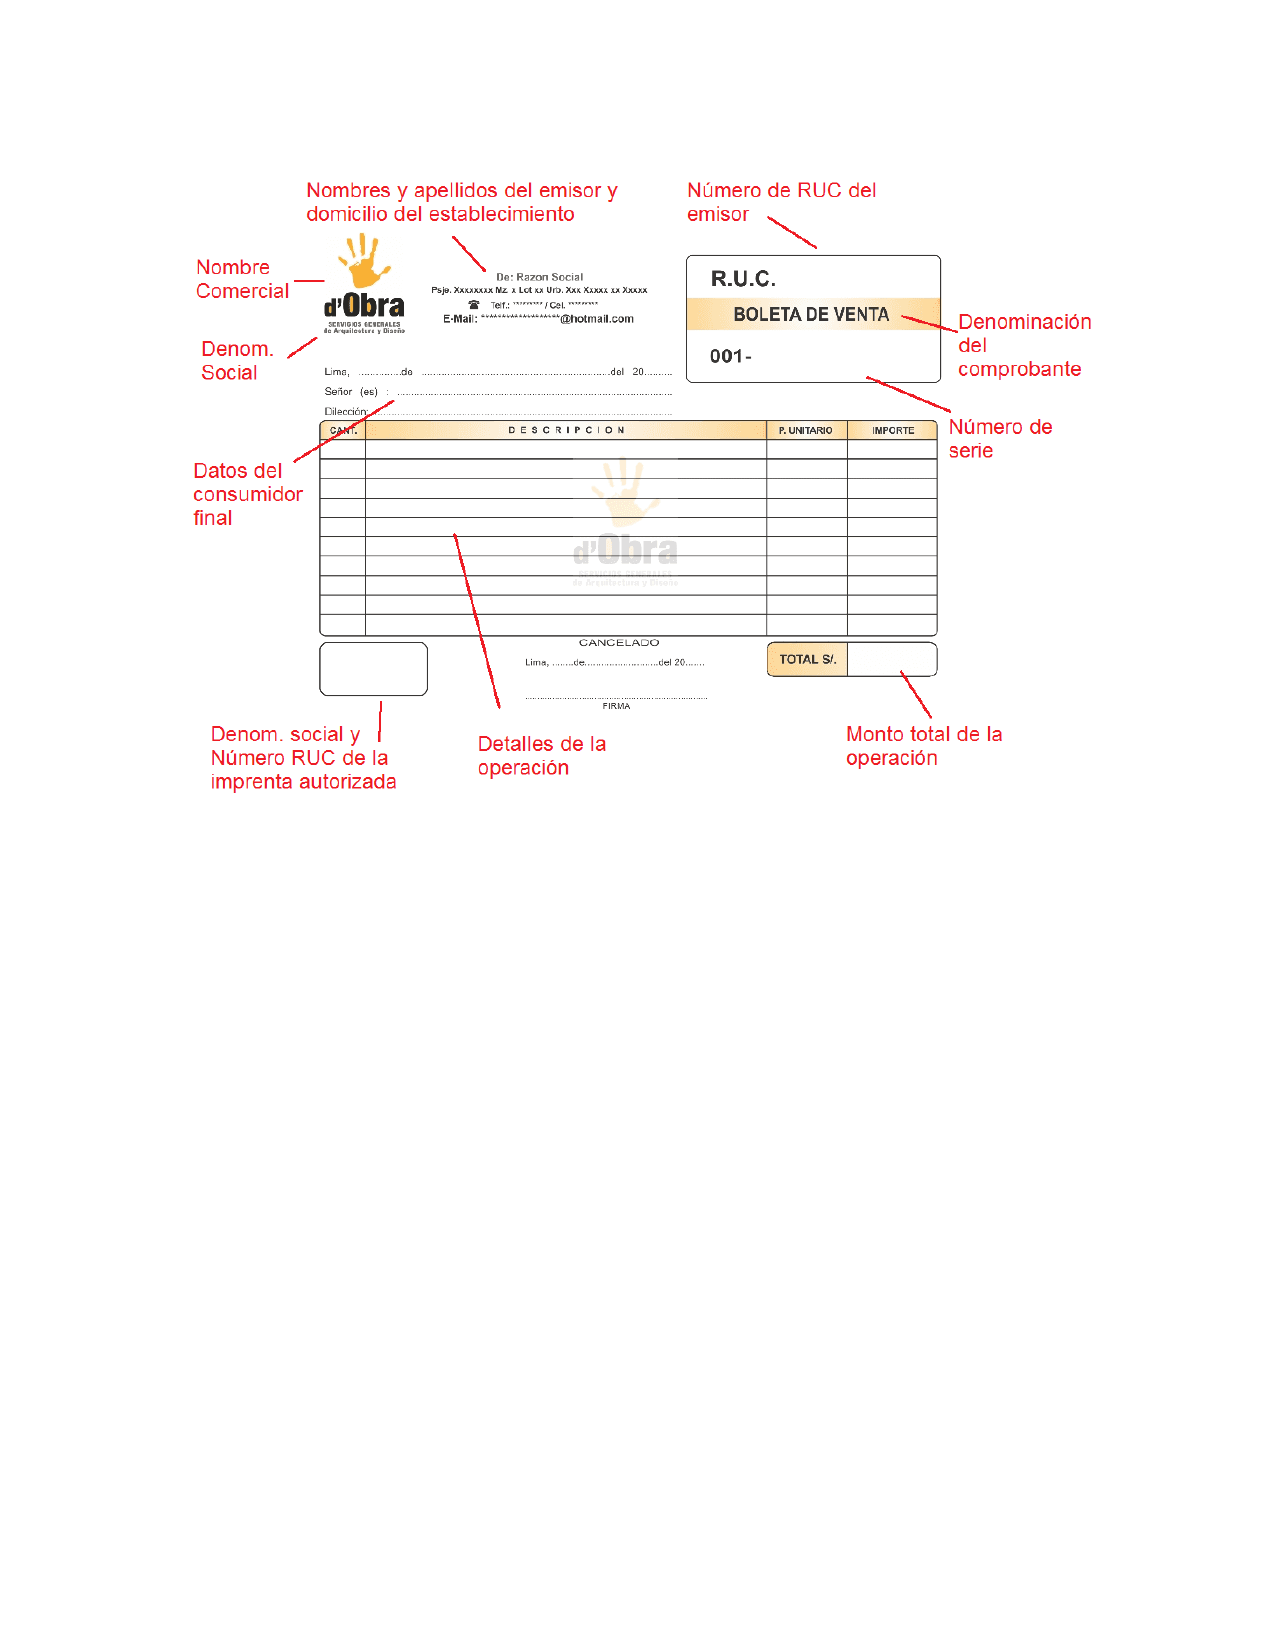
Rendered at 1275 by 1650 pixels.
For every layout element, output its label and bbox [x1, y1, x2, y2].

picture [177, 147, 1098, 831]
